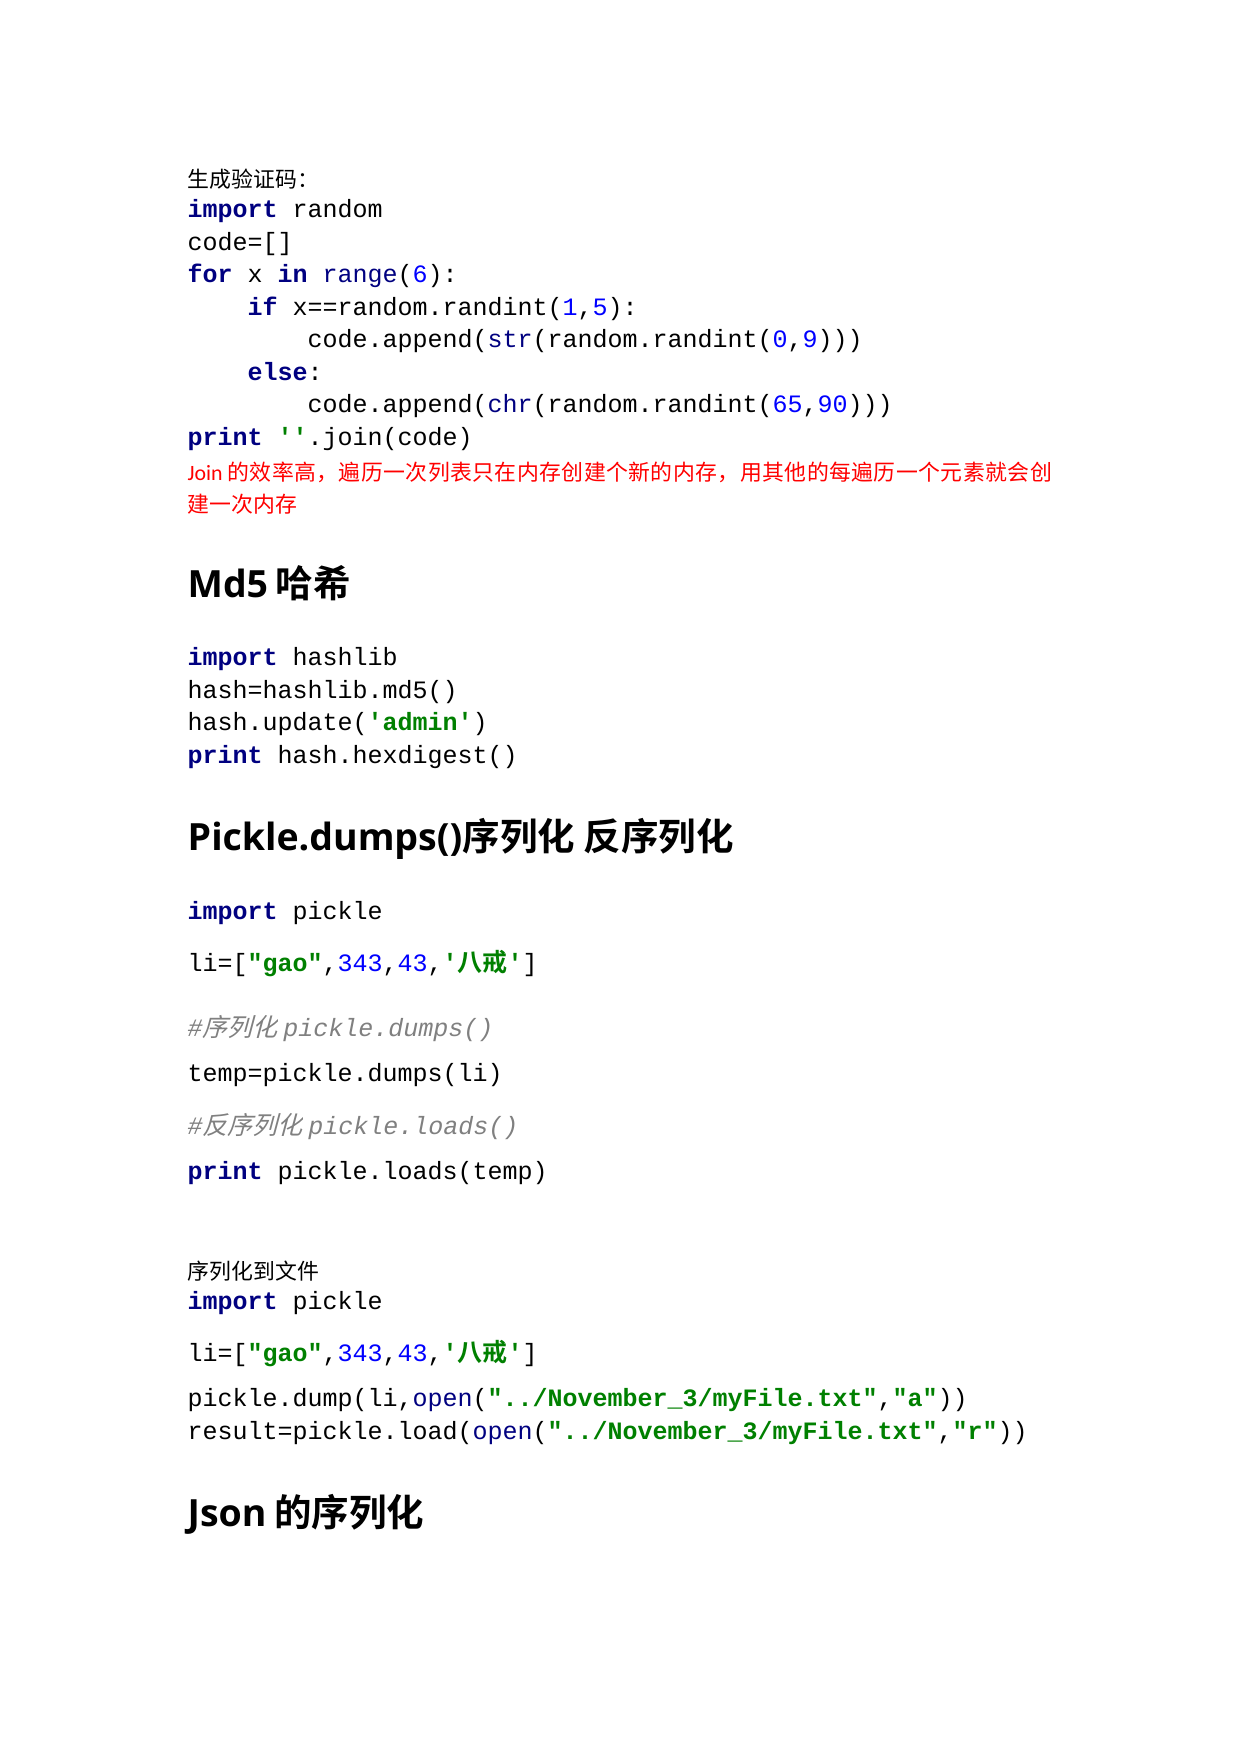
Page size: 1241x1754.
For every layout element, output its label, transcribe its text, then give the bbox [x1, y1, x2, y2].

text import random code=[] for x in range(6): if x==random.randint(1,5): code.append(str(random.randint(0,9))) else: code.append(chr(random.randint(65,90))) print ''.join(code) [187, 194, 1053, 454]
text Join的效率高，遍历一次列表只在内存创建个新的内存，用其他的每遍历一个元素就会创建一次内存 [187, 454, 1053, 519]
text import pickle li=["gao",343,43,'八戒'] #序列化 pickle.dumps() temp=pickle.dumps(li) #反序列化 pickle.loads() print pickle.loads(temp) [187, 896, 1053, 1189]
text import pickle li=["gao",343,43,'八戒'] pickle.dump(li,open("../November_3/myFile.txt","a")) result=pickle.load(open("../November_3/myFile.txt","r")) [187, 1286, 1053, 1449]
subtitle Json的序列化 [187, 1478, 1053, 1543]
text import hashlib hash=hashlib.md5() hash.update('admin') print hash.hexdigest() [187, 643, 1053, 773]
subtitle Md5哈希 [187, 549, 1053, 614]
subtitle Pickle.dumps()序列化 反序列化 [187, 802, 1053, 867]
text 序列化到文件 [187, 1254, 1053, 1286]
text 生成验证码： [187, 162, 1053, 194]
